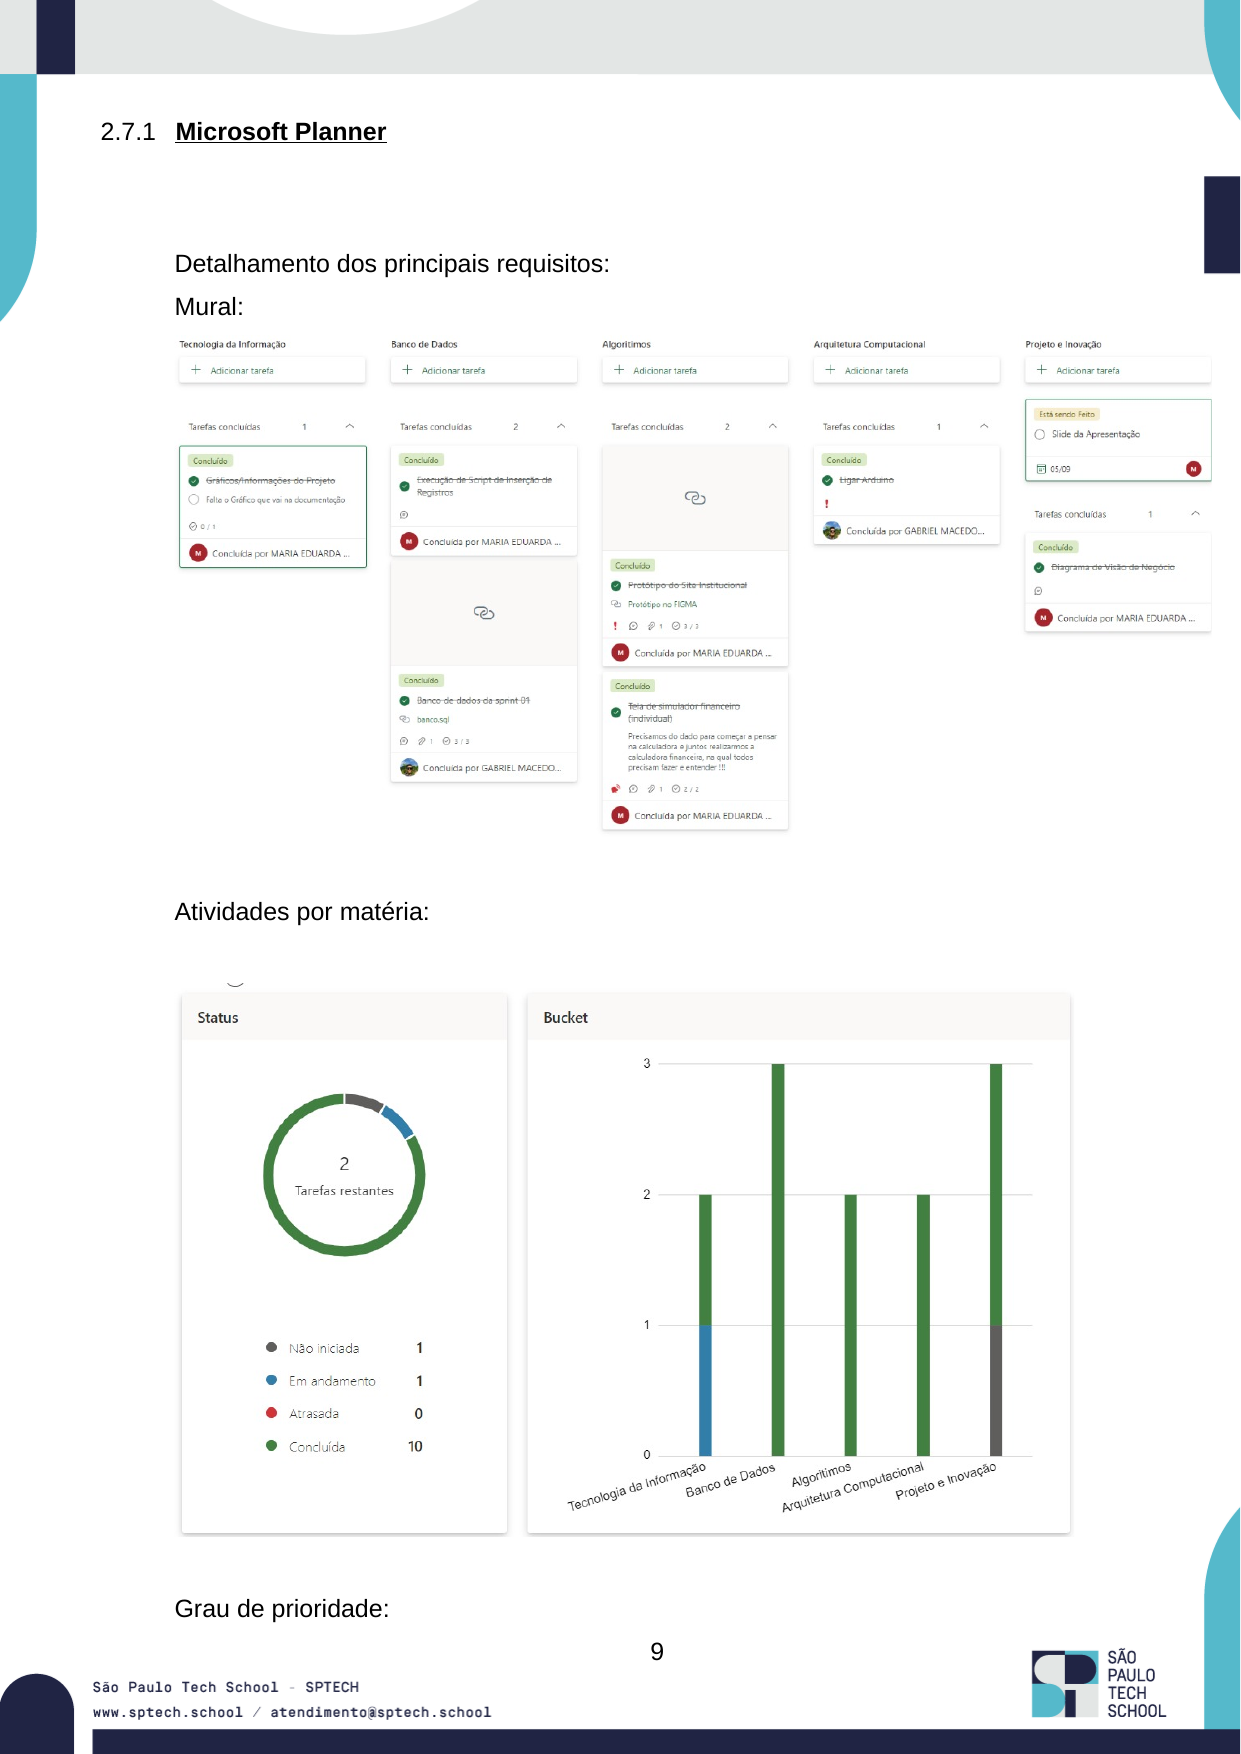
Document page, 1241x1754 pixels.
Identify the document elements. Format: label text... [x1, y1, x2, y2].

text Atividades por matéria: [100, 897, 1140, 926]
text Detalhamento dos principais requisitos: [100, 249, 1140, 277]
text Grau de prioridade: [100, 1594, 1140, 1623]
picture [0, 0, 1241, 1754]
subtitle Microsoft Planner [100, 117, 1140, 146]
text Mural: [100, 292, 1140, 321]
